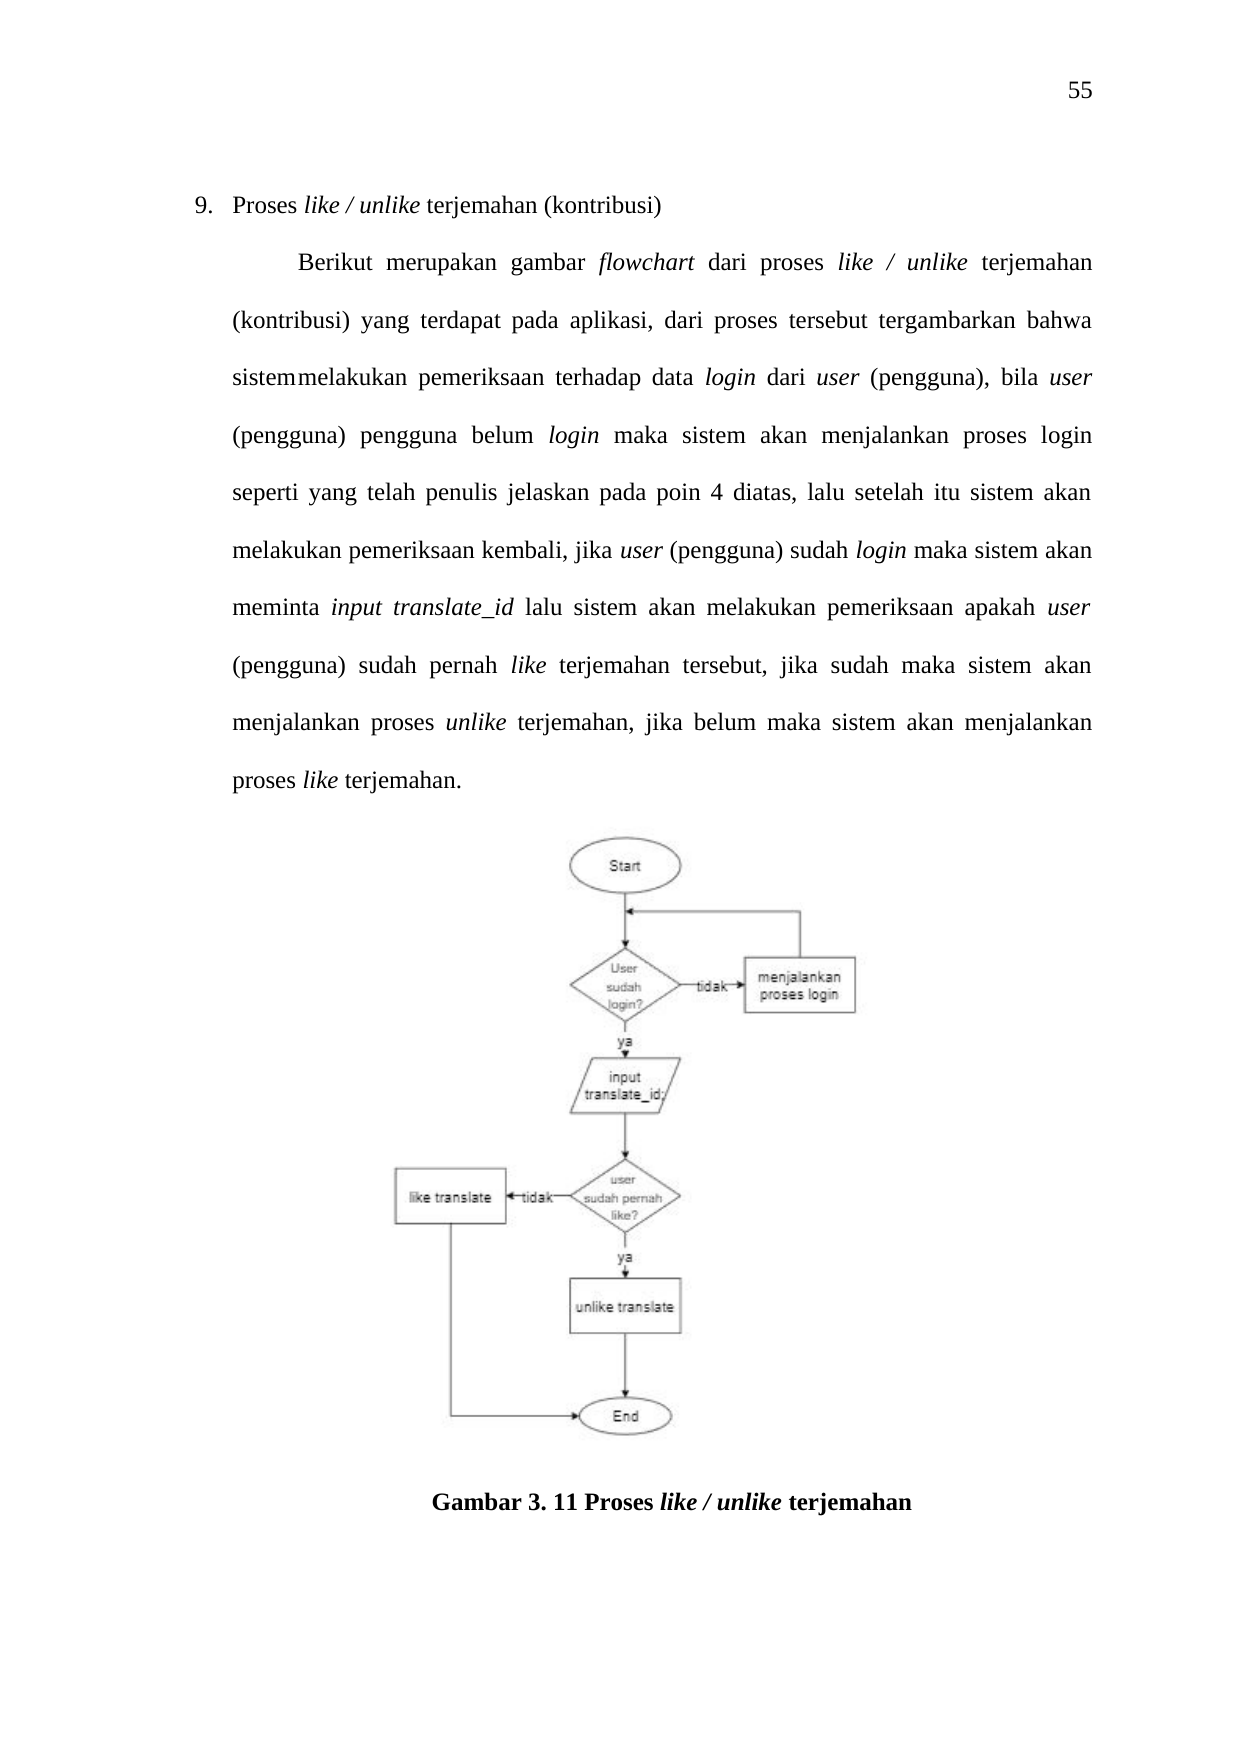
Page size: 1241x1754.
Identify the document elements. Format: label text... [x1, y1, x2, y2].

list Berikut merupakan gambar flowchart dari proses like / unlike terjemahan (kontribusi) yang terdapat pada aplikasi, dari proses tersebut tergambarkan bahwa sistem melakukan pemeriksaan terhadap data login dari user (pengguna), bila user (pengguna) pengguna belum login maka sistem akan menjalankan proses login seperti yang telah penulis jelaskan pada poin 4 diatas, lalu setelah itu sistem akan melakukan pemeriksaan kembali, jika user (pengguna) sudah login maka sistem akan meminta input translate_id lalu sistem akan melakukan pemeriksaan apakah user (pengguna) sudah pernah like terjemahan tersebut, jika sudah maka sistem akan menjalankan proses unlike terjemahan, jika belum maka sistem akan menjalankan proses like terjemahan. [232, 247, 1092, 794]
list Proses like / unlike terjemahan (kontribusi) [194, 190, 1092, 219]
picture [366, 815, 874, 1478]
